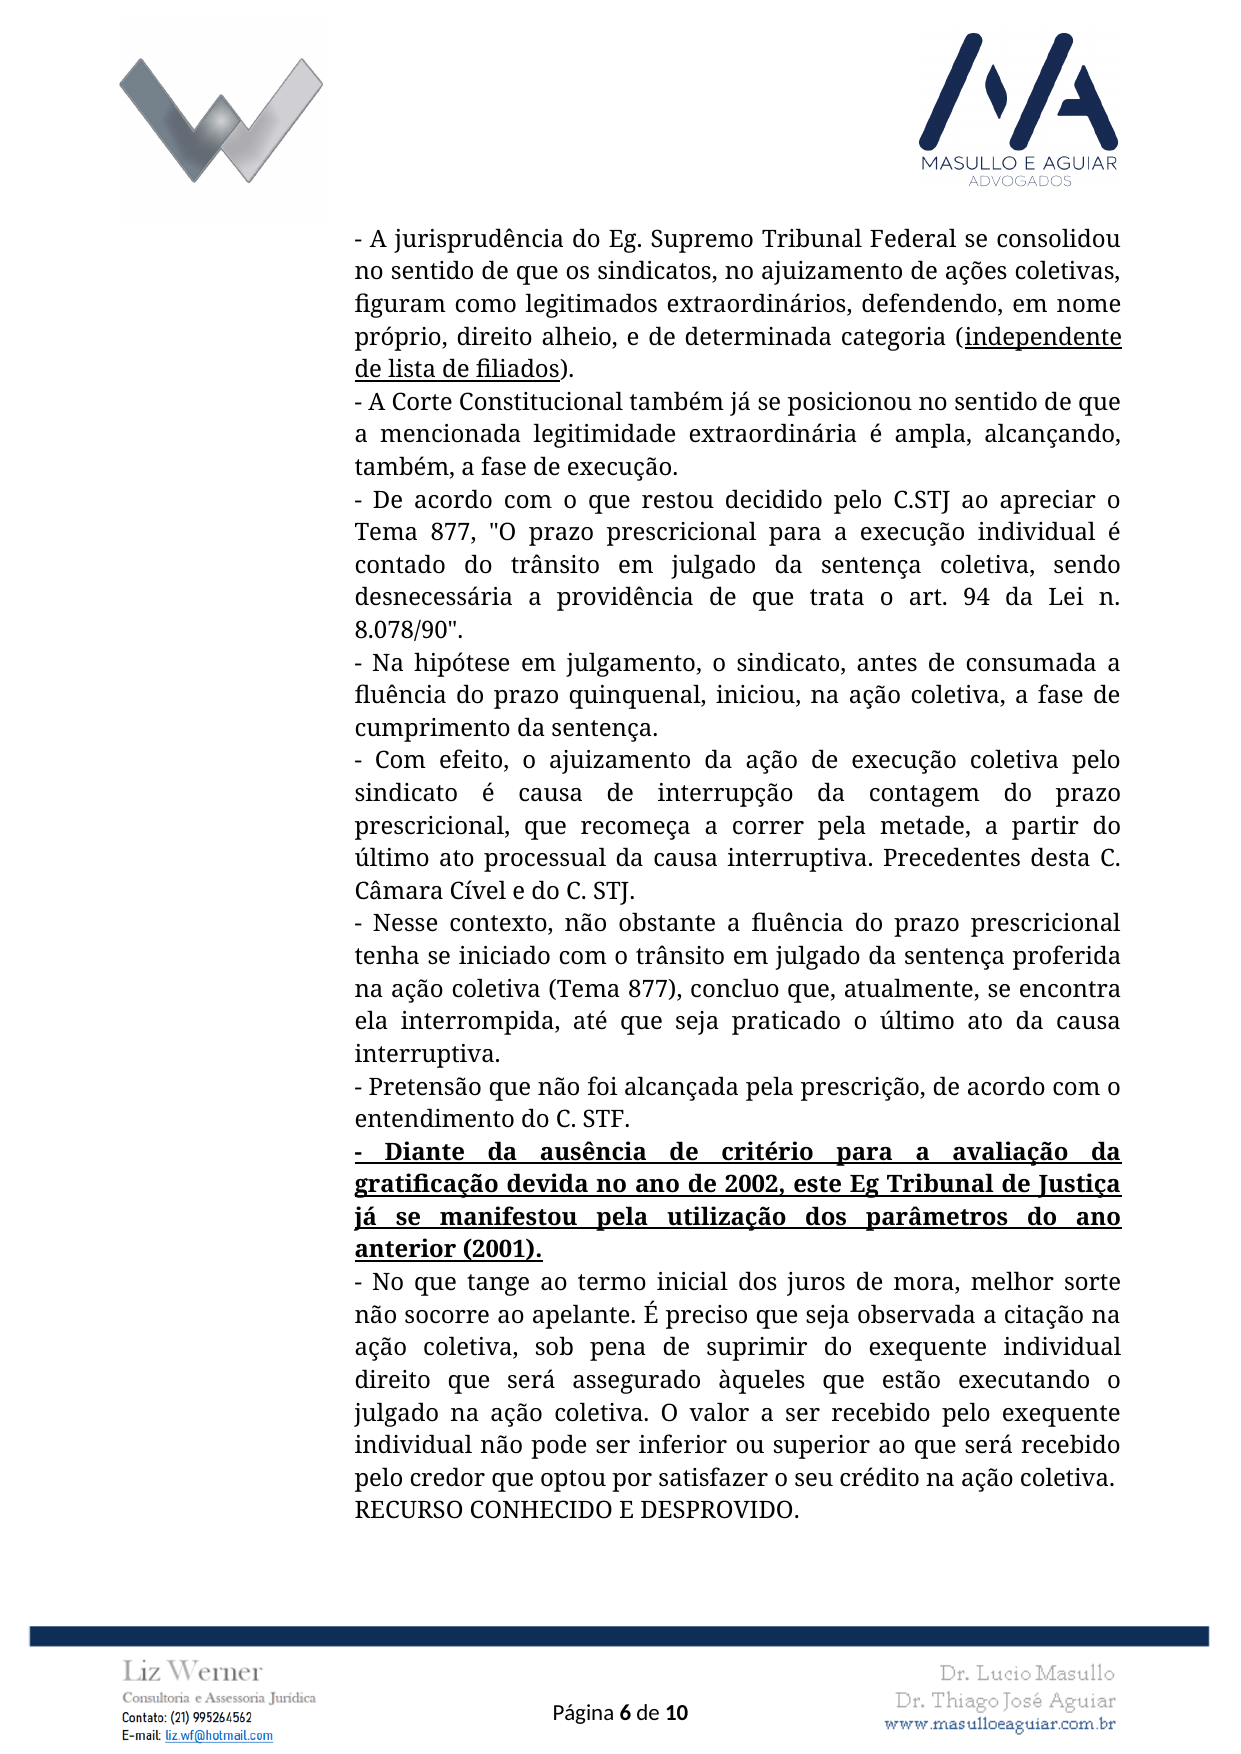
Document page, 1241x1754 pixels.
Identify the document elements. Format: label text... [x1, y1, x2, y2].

text - A Corte Constitucional também já se posicionou no sentido de que a mencionada legitimidade extraordinária é ampla, alcançando, também, a fase de execução. [354, 384, 1122, 482]
text - Na hipótese em julgamento, o sindicato, antes de consumada a fluência do prazo quinquenal, iniciou, na ação coletiva, a fase de cumprimento da sentença. [354, 645, 1122, 743]
picture [17, 1617, 1222, 1747]
text - De acordo com o que restou decidido pelo C.STJ ao apreciar o Tema 877, "O prazo prescricional para a execução individual é contado do trânsito em julgado da sentença coletiva, sendo desnecessária a providência de que trata o art. 94 da Lei n. 8.078/90". [354, 482, 1122, 645]
text - No que tange ao termo inicial dos juros de mora, melhor sorte não socorre ao apelante. É preciso que seja observada a citação na ação coletiva, sob pena de suprimir do exequente individual direito que será assegurado àqueles que estão executando o julgado na ação coletiva. O valor a ser recebido pelo exequente individual não pode ser inferior ou superior ao que será recebido pelo credor que optou por satisfazer o seu crédito na ação coletiva. [354, 1265, 1122, 1493]
text - Com efeito, o ajuizamento da ação de execução coletiva pelo sindicato é causa de interrupção da contagem do prazo prescricional, que recomeça a correr pela metade, a partir do último ato processual da causa interruptiva. Precedentes desta C. Câmara Cível e do C. STJ. [354, 743, 1122, 906]
text - A jurisprudência do Eg. Supremo Tribunal Federal se consolidou no sentido de que os sindicatos, no ajuizamento de ações coletivas, figuram como legitimados extraordinários, defendendo, em nome próprio, direito alheio, e de determinada categoria (independente de lista de filiados). [354, 222, 1122, 384]
text - Nesse contexto, não obstante a fluência do prazo prescricional tenha se iniciado com o trânsito em julgado da sentença proferida na ação coletiva (Tema 877), concluo que, atualmente, se encontra ela interrompida, até que seja praticado o último ato da causa interruptiva. [354, 906, 1122, 1069]
picture [117, 11, 327, 222]
text - Pretensão que não foi alcançada pela prescrição, de acordo com o entendimento do C. STF. [354, 1069, 1122, 1134]
text - Diante da ausência de critério para a avaliação da gratificação devida no ano de 2002, este Eg Tribunal de Justiça já se manifestou pela utilização dos parâmetros do ano anterior (2001). [354, 1196, 1122, 1227]
text - Diante da ausência de critério para a avaliação da gratificação devida no ano de 2002, este Eg Tribunal de Justiça já se manifestou pela utilização dos parâmetros do ano anterior (2001). [354, 1229, 1122, 1265]
text - Diante da ausência de critério para a avaliação da gratificação devida no ano de 2002, este Eg Tribunal de Justiça já se manifestou pela utilização dos parâmetros do ano anterior (2001). [354, 1134, 1122, 1162]
text RECURSO CONHECIDO E DESPROVIDO. [354, 1493, 1122, 1526]
text - Diante da ausência de critério para a avaliação da gratificação devida no ano de 2002, este Eg Tribunal de Justiça já se manifestou pela utilização dos parâmetros do ano anterior (2001). [354, 1163, 1122, 1195]
picture [912, 17, 1122, 190]
